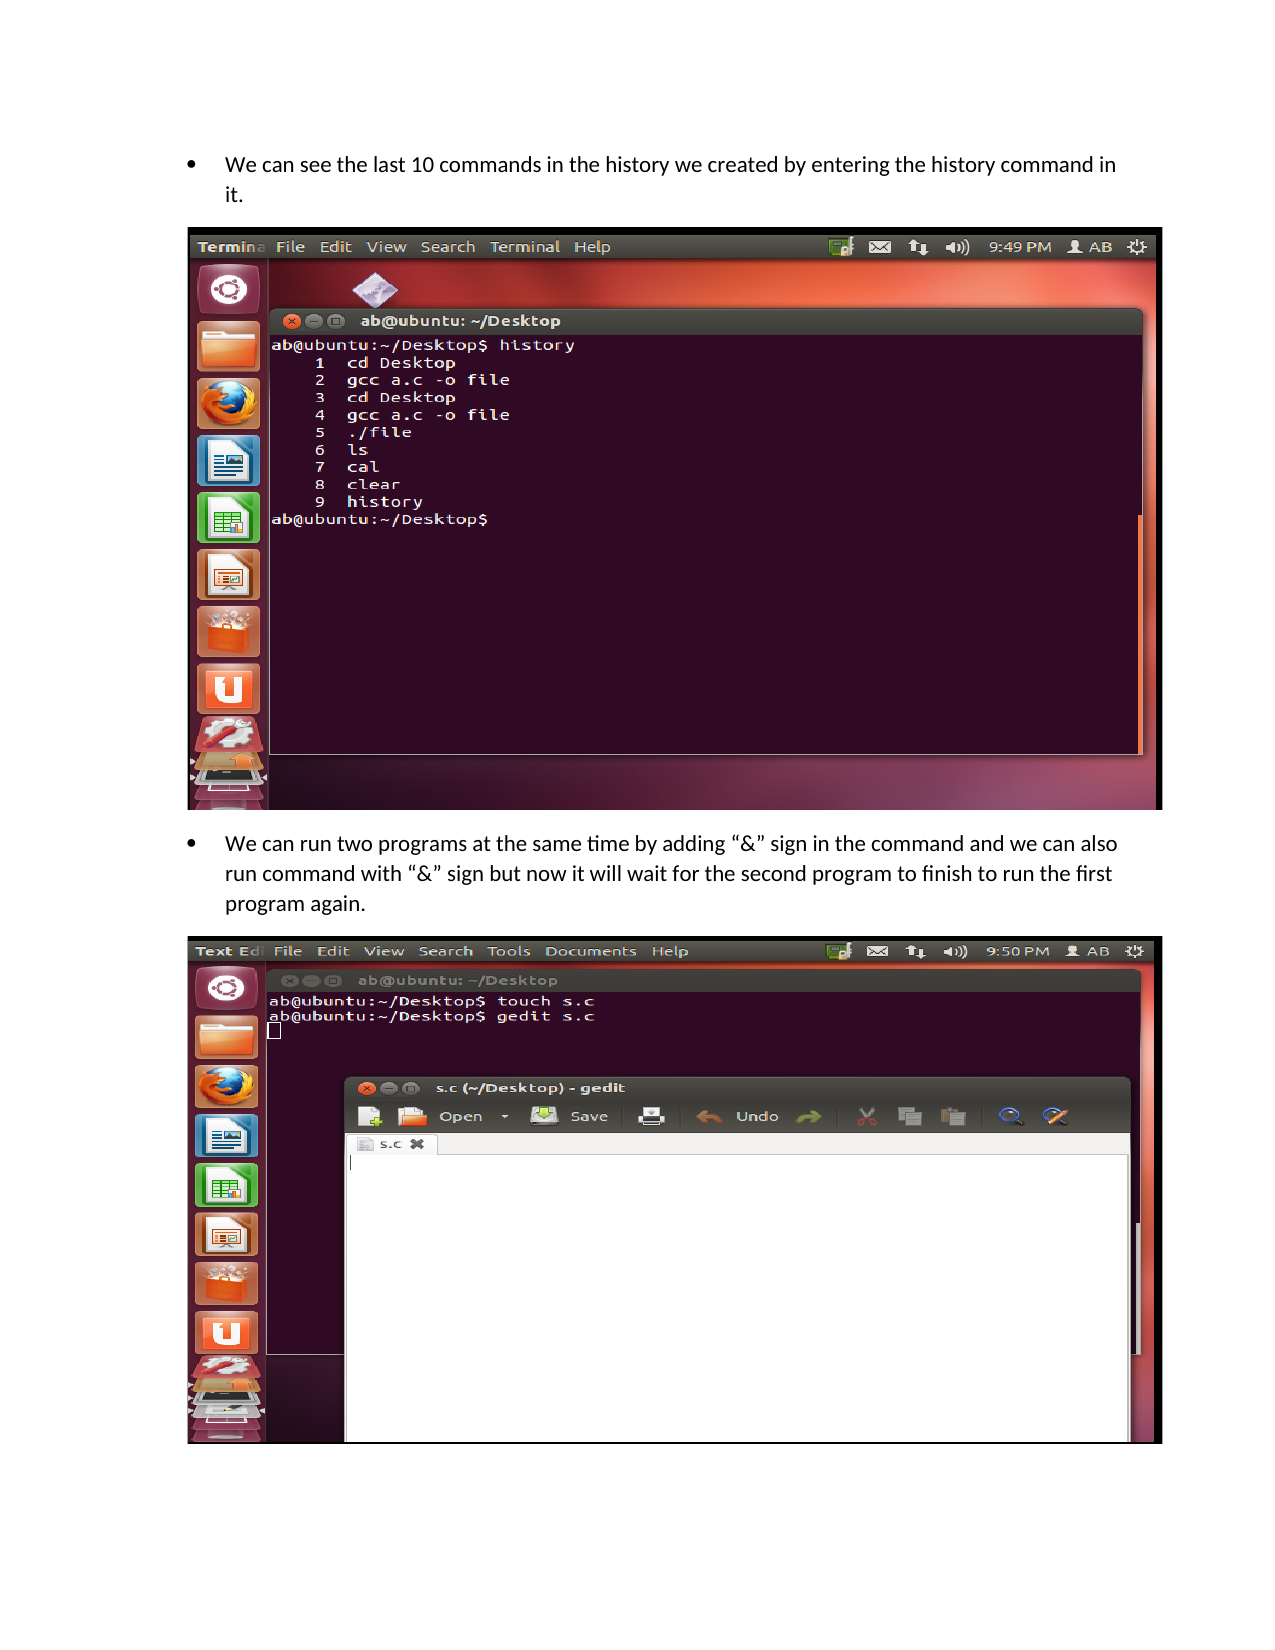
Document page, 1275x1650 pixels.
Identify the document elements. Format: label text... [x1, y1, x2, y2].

picture [187, 227, 1163, 810]
list We can run two programs at the same time by adding “&” sign in the command and we can also run command with “&” sign but now it will wait for the second program to finish to run the first program again. [187, 829, 1125, 917]
list We can see the last 10 commands in the history we created by entering the history command in it. [187, 150, 1125, 208]
picture [187, 936, 1163, 1444]
